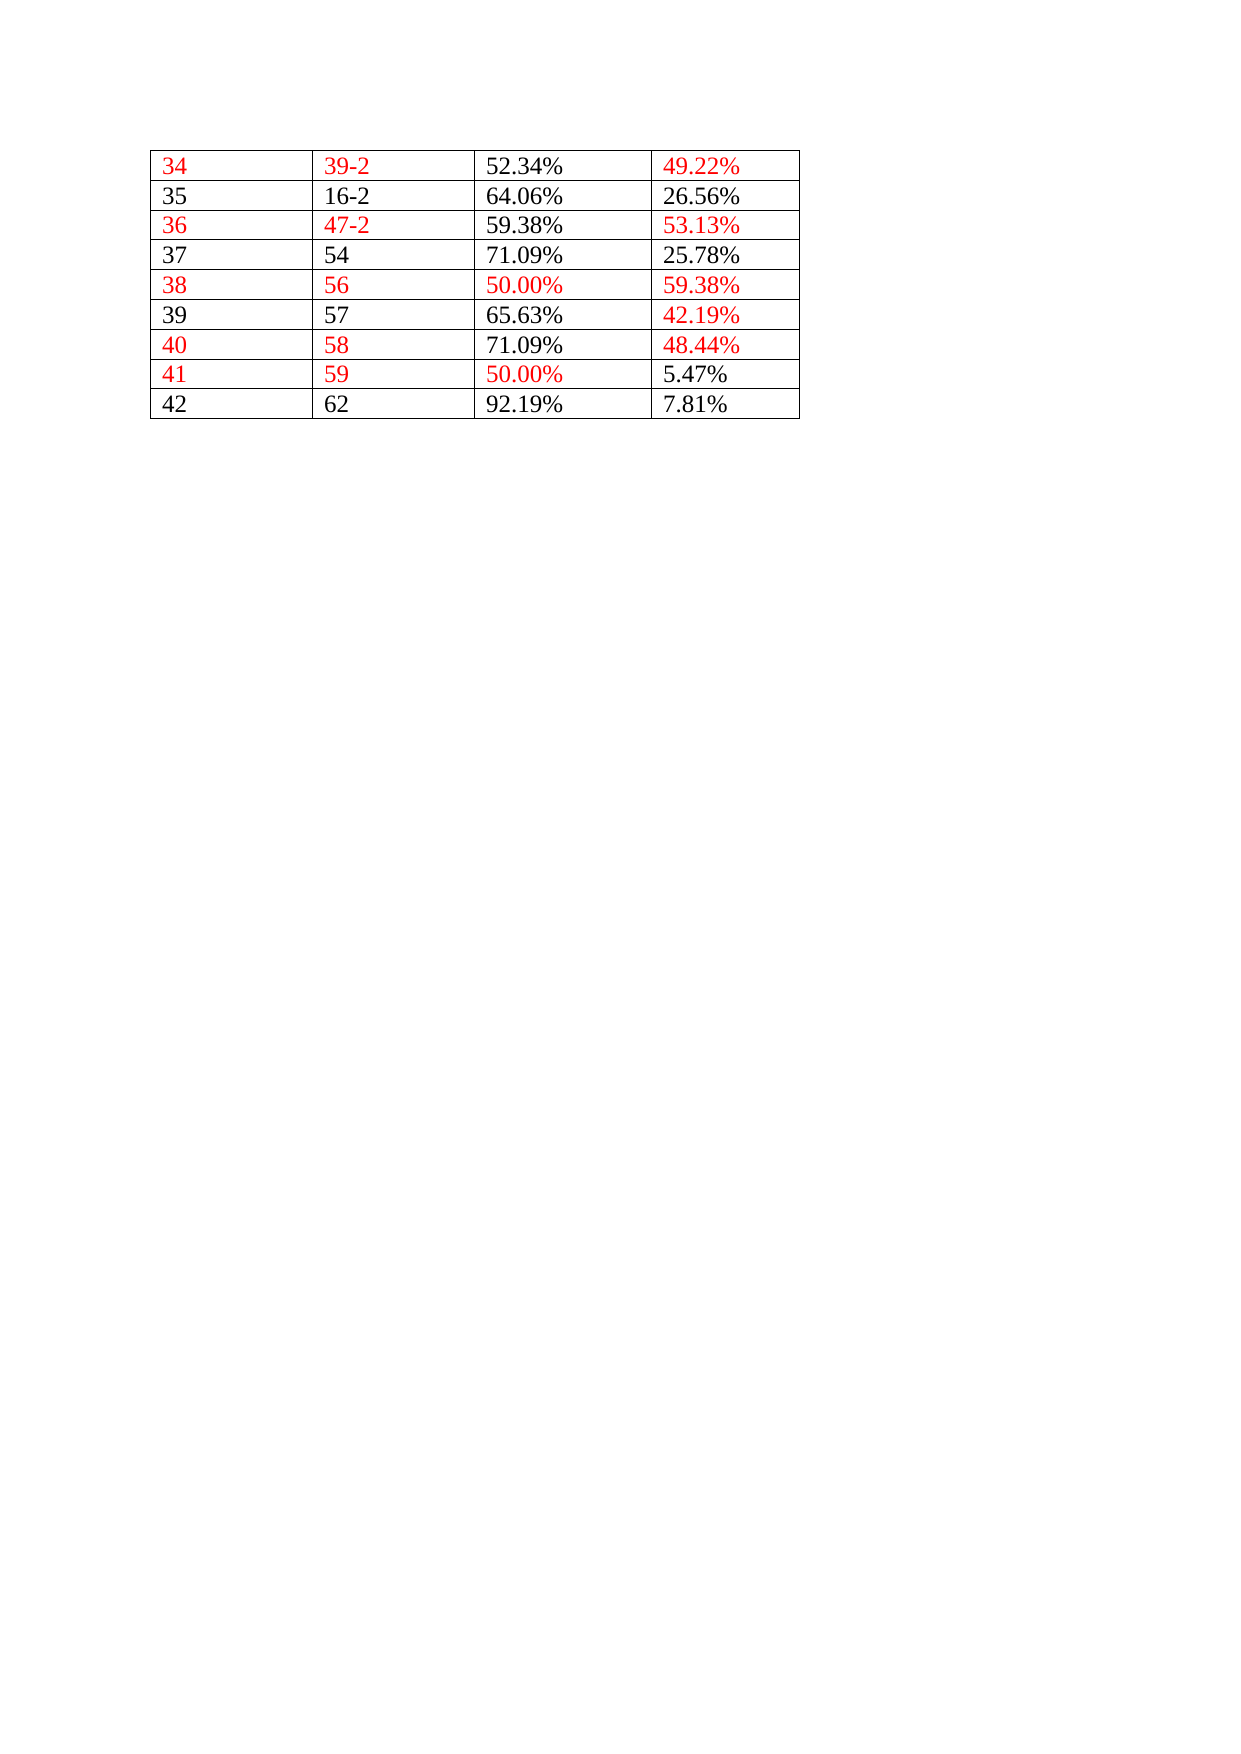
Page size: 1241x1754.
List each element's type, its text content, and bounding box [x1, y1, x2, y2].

table_cell 54 [313, 240, 474, 269]
table_cell 49.22% [652, 151, 799, 180]
table_cell 16-2 [313, 181, 474, 209]
table_cell 92.19% [475, 389, 651, 418]
table_cell 41 [151, 360, 312, 388]
table_cell 34 [151, 151, 312, 180]
table_cell 64.06% [475, 181, 651, 209]
table_cell 39 [151, 300, 312, 329]
table_cell 57 [313, 300, 474, 329]
table_cell 50.00% [475, 360, 651, 388]
table_cell 48.44% [652, 330, 799, 358]
table_cell 56 [313, 270, 474, 299]
table_cell 37 [151, 240, 312, 269]
table_cell 35 [151, 181, 312, 209]
table_cell 39-2 [313, 151, 474, 180]
table_cell 42 [151, 389, 312, 418]
table_cell 65.63% [475, 300, 651, 329]
table_cell 59 [313, 360, 474, 388]
table_cell 36 [151, 211, 312, 239]
table_cell 25.78% [652, 240, 799, 269]
table_cell 50.00% [475, 270, 651, 299]
table_cell 5.47% [652, 360, 799, 388]
table_cell 26.56% [652, 181, 799, 209]
table_cell 42.19% [652, 300, 799, 329]
table_cell 40 [151, 330, 312, 358]
table_cell 71.09% [475, 240, 651, 269]
table_cell 52.34% [475, 151, 651, 180]
table_cell 38 [151, 270, 312, 299]
table_cell 59.38% [652, 270, 799, 299]
table_cell 58 [313, 330, 474, 358]
table_cell 71.09% [475, 330, 651, 358]
table_cell 47-2 [313, 211, 474, 239]
table_cell 62 [313, 389, 474, 418]
table_cell 7.81% [652, 389, 799, 418]
table_cell 53.13% [652, 211, 799, 239]
table_cell 59.38% [475, 211, 651, 239]
